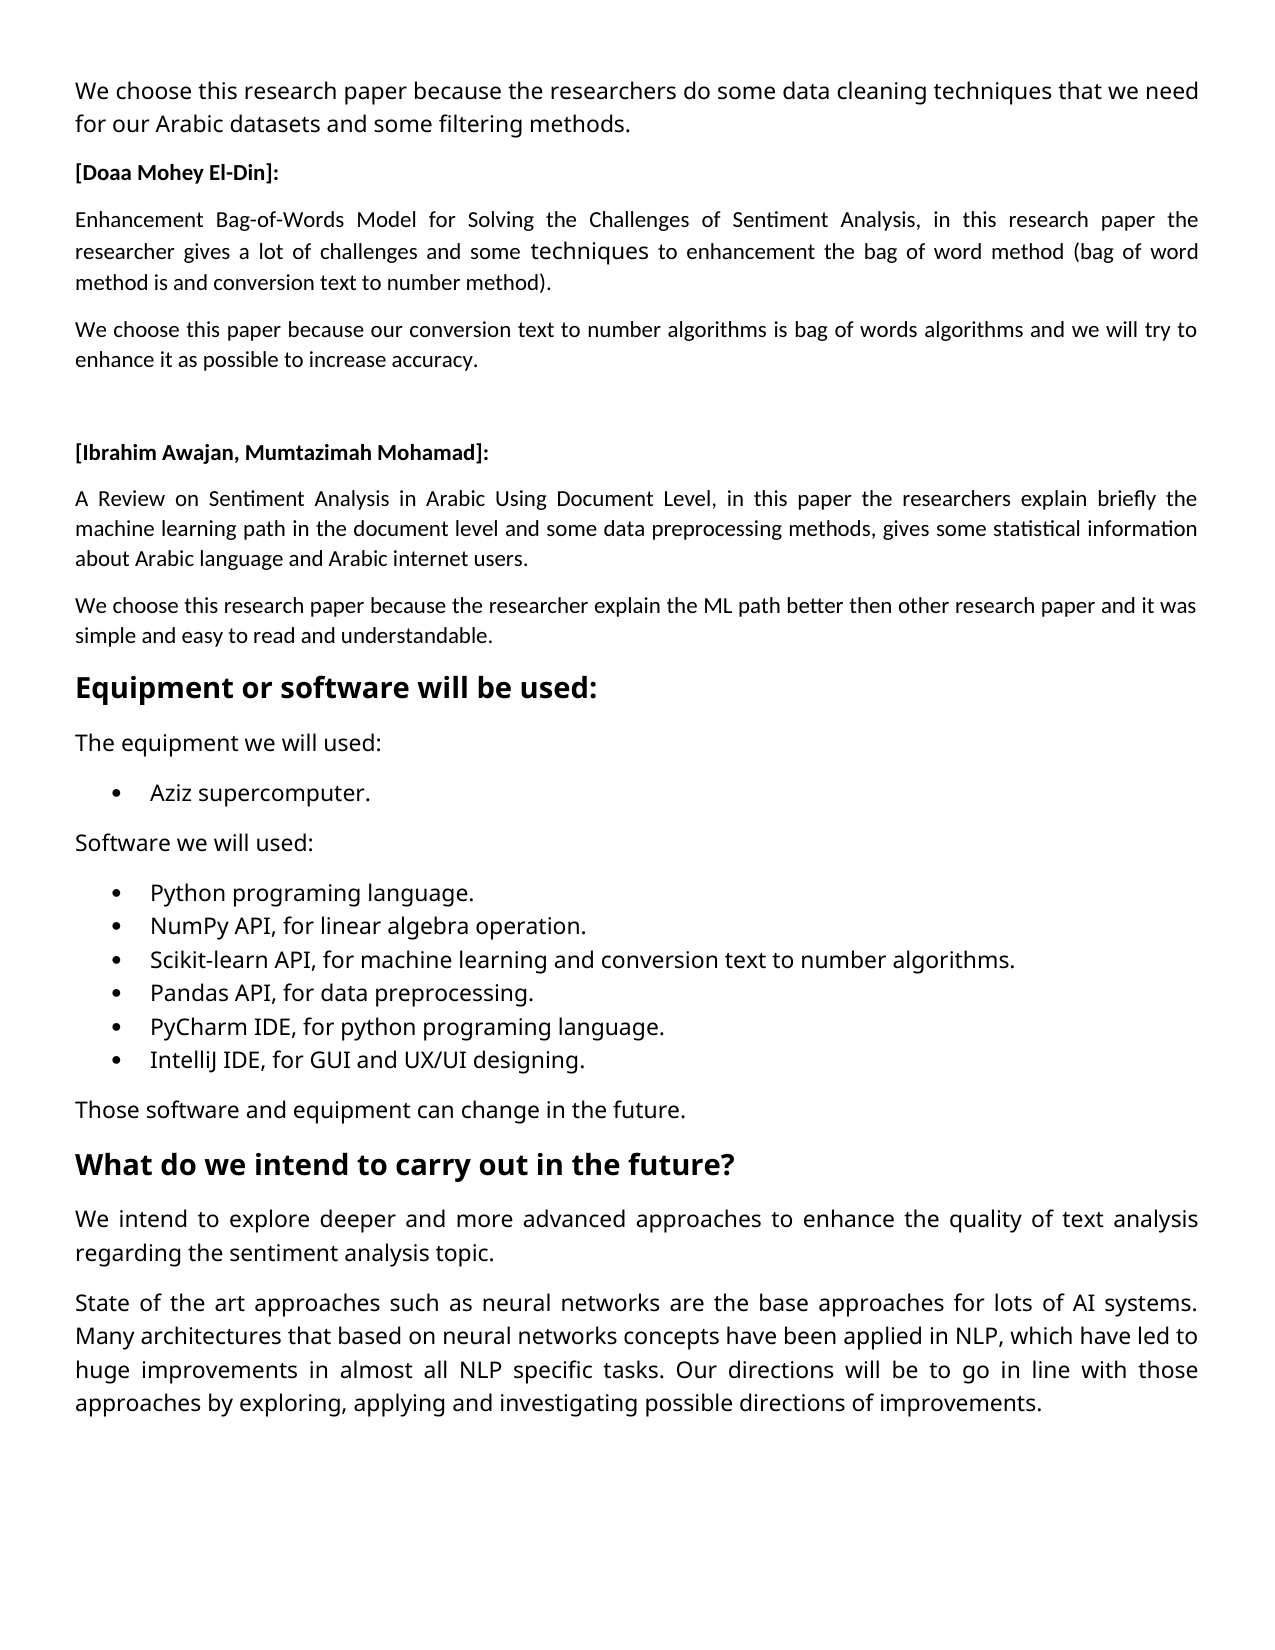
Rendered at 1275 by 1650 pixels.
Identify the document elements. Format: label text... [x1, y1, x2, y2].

text We choose this paper because our conversion text to number algorithms is bag of words algorithms and we will try to enhance it as possible to increase accuracy. [75, 315, 1200, 373]
text Software we will used: [75, 827, 1200, 858]
text We intend to explore deeper and more advanced approaches to enhance the quality of text analysis regarding the sentiment analysis topic. [75, 1203, 1200, 1268]
list PyCharm IDE, for python programing language. [112, 1011, 1200, 1042]
list NumPy API, for linear algebra operation. [112, 910, 1200, 941]
text [Doaa Mohey El-Din]: [75, 158, 1200, 187]
text What do we intend to carry out in the future? [75, 1144, 1200, 1184]
list Aziz supercomputer. [112, 777, 1200, 808]
text [Ibrahim Awajan, Mumtazimah Mohamad]: [75, 438, 1200, 466]
list Pandas API, for data preprocessing. [112, 977, 1200, 1008]
text We choose this research paper because the researchers do some data cleaning techniques that we need for our Arabic datasets and some filtering methods. [75, 75, 1200, 140]
text A Review on Sentiment Analysis in Arabic Using Document Level, in this paper the researchers explain briefly the machine learning path in the document level and some data preprocessing methods, gives some statistical information about Arabic language and Arabic internet users. [75, 484, 1200, 572]
text Enhancement Bag-of-Words Model for Solving the Challenges of Sentiment Analysis, in this research paper the researcher gives a lot of challenges and some techniques to enhancement the bag of word method (bag of word method is and conversion text to number method). [75, 205, 1200, 296]
text Those software and equipment can change in the future. [75, 1094, 1200, 1125]
text We choose this research paper because the researcher explain the ML path better then other research paper and it was simple and easy to read and understandable. [75, 591, 1200, 649]
list Python programing language. [112, 877, 1200, 908]
text State of the art approaches such as neural networks are the base approaches for lots of AI systems. Many architectures that based on neural networks concepts have been applied in NLP, which have led to huge improvements in almost all NLP specific tasks. Our directions will be to go in line with those approaches by exploring, applying and investigating possible directions of improvements. [75, 1287, 1200, 1418]
text Equipment or software will be used: [75, 667, 1200, 707]
list IntelliJ IDE, for GUI and UX/UI designing. [112, 1044, 1200, 1075]
text The equipment we will used: [75, 726, 1200, 758]
list Scikit-learn API, for machine learning and conversion text to number algorithms. [112, 944, 1200, 975]
